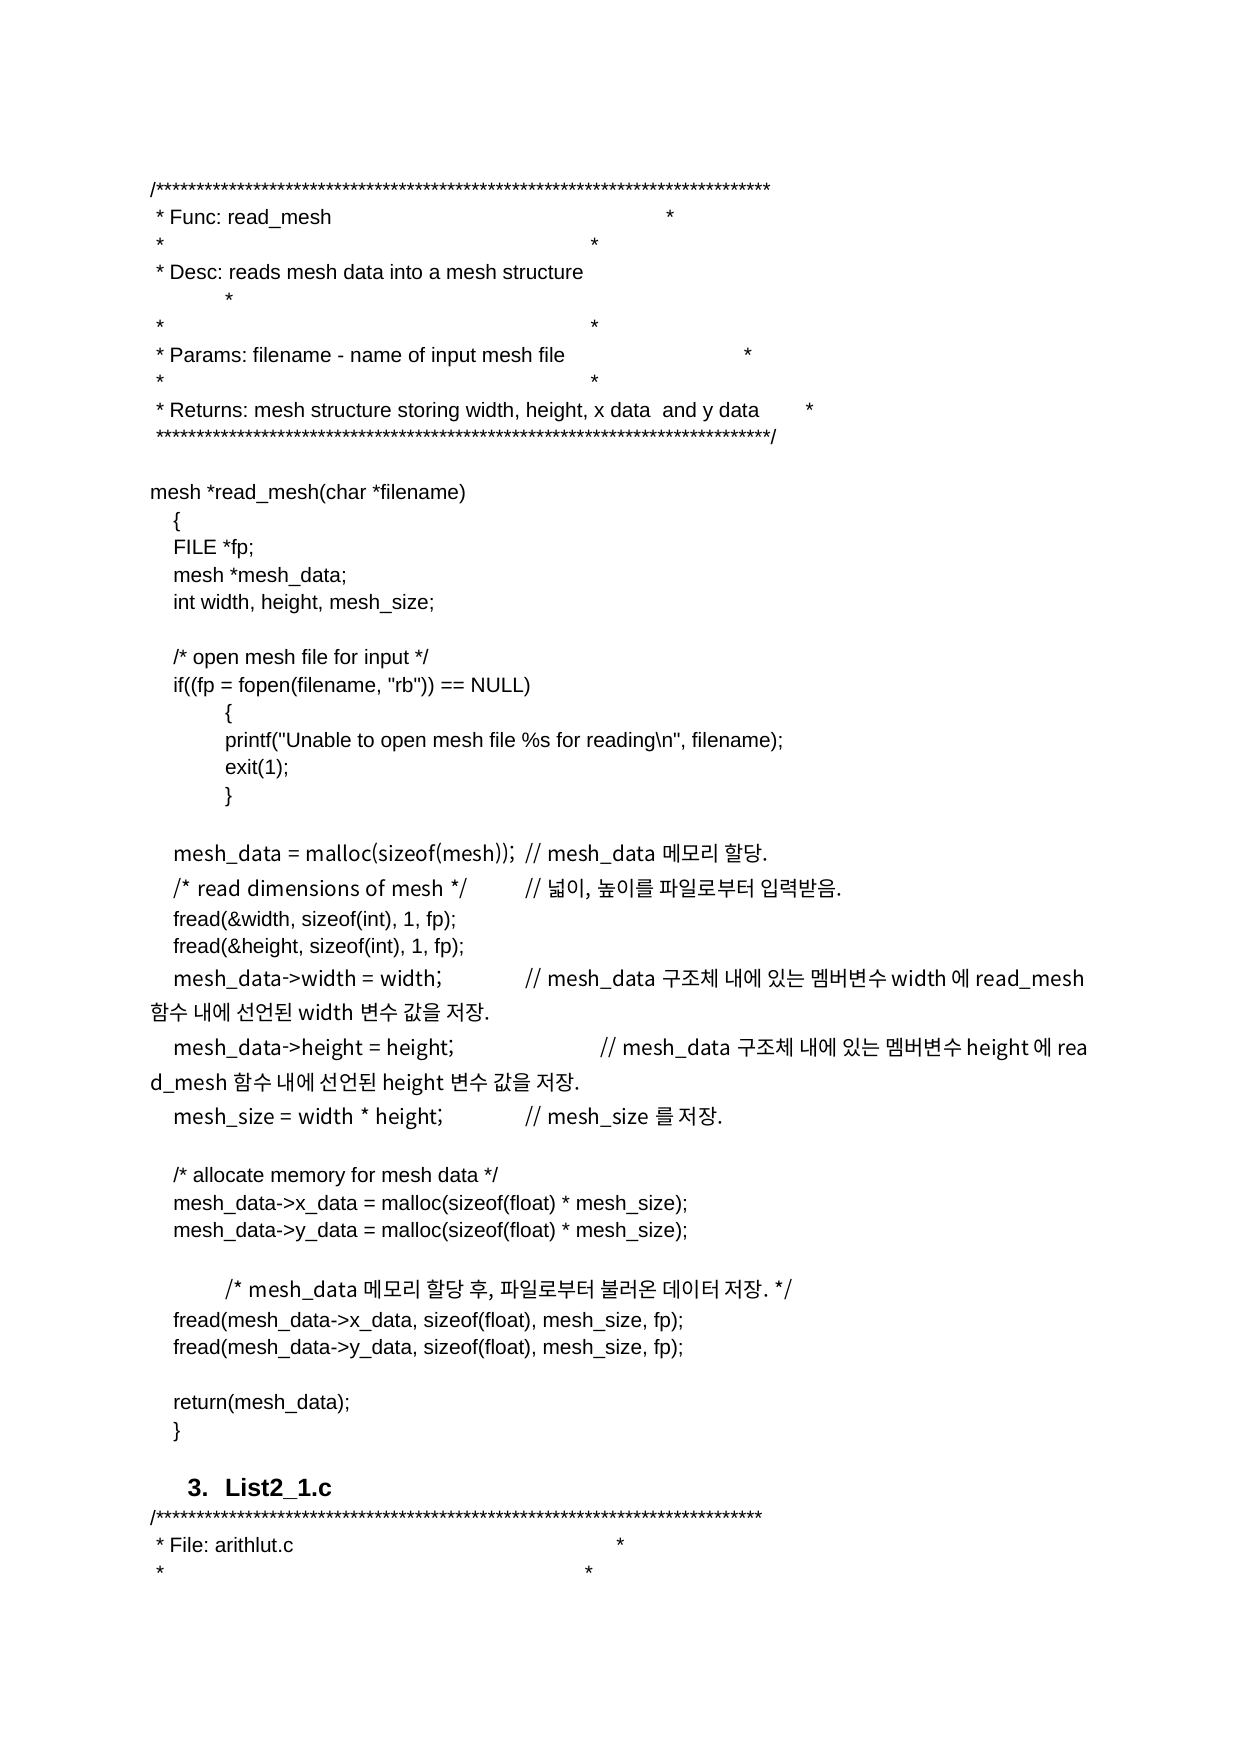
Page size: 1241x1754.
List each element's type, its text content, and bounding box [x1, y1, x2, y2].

text * * [150, 315, 1090, 339]
text mesh *read_mesh(char *filename) [150, 480, 1090, 504]
text mesh_data->height = height; // mesh_data 구조체 내에 있는 멤버변수 height에 read_mesh 함수 내에 선언된 height 변수 값을 저장. [150, 1031, 1090, 1096]
text /*************************************************************************** [150, 1506, 1090, 1529]
text return(mesh_data); [150, 1390, 1090, 1414]
text /* mesh_data 메모리 할당 후, 파일로부터 불러온 데이터 저장. */ [150, 1273, 1090, 1303]
text { [150, 507, 1090, 531]
text * * [150, 232, 1090, 256]
text mesh_size = width * height; // mesh_size 를 저장. [150, 1101, 1090, 1131]
text * File: arithlut.c * [150, 1533, 1090, 1557]
text mesh_data = malloc(sizeof(mesh)); // mesh_data 메모리 할당. [150, 837, 1090, 868]
text } [150, 1417, 1090, 1441]
text mesh *mesh_data; [150, 562, 1090, 586]
text } [150, 782, 1090, 806]
text int width, height, mesh_size; [150, 590, 1090, 614]
text * Returns: mesh structure storing width, height, x data and y data * [150, 397, 1090, 421]
text * Func: read_mesh * [150, 205, 1090, 229]
text mesh_data->y_data = malloc(sizeof(float) * mesh_size); [150, 1218, 1090, 1242]
text fread(&width, sizeof(int), 1, fp); [150, 907, 1090, 931]
text fread(&height, sizeof(int), 1, fp); [150, 934, 1090, 958]
text fread(mesh_data->x_data, sizeof(float), mesh_size, fp); [150, 1307, 1090, 1331]
text * Desc: reads mesh data into a mesh structure * [150, 260, 1090, 311]
text /* allocate memory for mesh data */ [150, 1163, 1090, 1187]
text exit(1); [150, 755, 1090, 779]
list List2_1.c [187, 1472, 1090, 1501]
text mesh_data->x_data = malloc(sizeof(float) * mesh_size); [150, 1190, 1090, 1214]
text * Params: filename - name of input mesh file * [150, 342, 1090, 366]
text FILE *fp; [150, 535, 1090, 559]
text mesh_data->width = width; // mesh_data 구조체 내에 있는 멤버변수 width에 read_mesh 함수 내에 선언된 width 변수 값을 저장. [150, 962, 1090, 1027]
text printf("Unable to open mesh file %s for reading\n", filename); [150, 727, 1090, 751]
text /* open mesh file for input */ [150, 645, 1090, 669]
text fread(mesh_data->y_data, sizeof(float), mesh_size, fp); [150, 1335, 1090, 1359]
text if((fp = fopen(filename, "rb")) == NULL) [150, 672, 1090, 696]
text * * [150, 370, 1090, 394]
text ****************************************************************************/ [150, 425, 1090, 449]
text { [150, 700, 1090, 724]
text /**************************************************************************** [150, 177, 1090, 201]
text * * [150, 1561, 1090, 1584]
text /* read dimensions of mesh */ // 넓이, 높이를 파일로부터 입력받음. [150, 872, 1090, 902]
